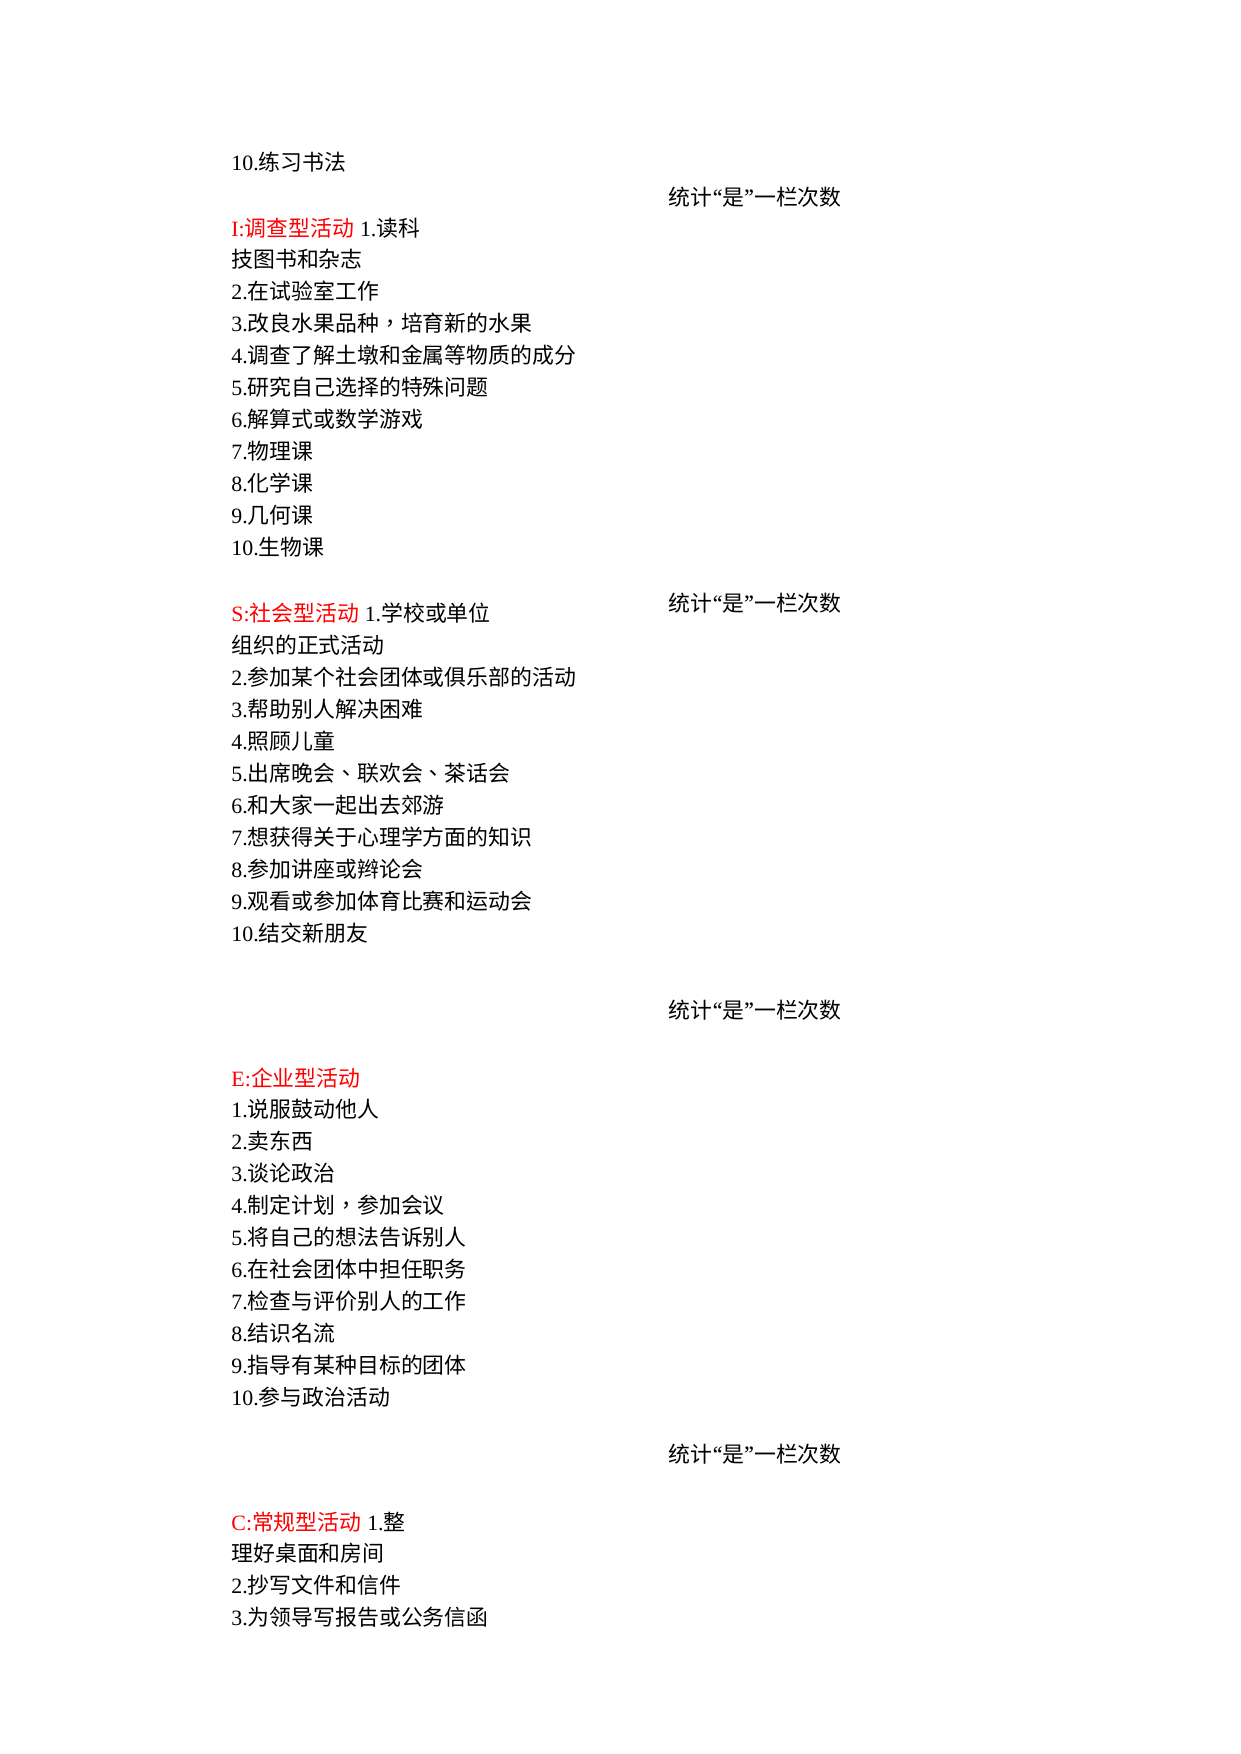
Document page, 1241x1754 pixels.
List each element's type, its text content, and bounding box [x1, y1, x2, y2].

text 7.物理课 [231, 436, 424, 466]
text 10.练习书法 [231, 147, 424, 177]
text 10.结交新朋友 [231, 918, 424, 947]
text 5.将自己的想法告诉别人 [231, 1222, 468, 1252]
text 9.几何课 [231, 500, 424, 530]
text 2.卖东西 [231, 1126, 381, 1156]
text E:企业型活动 1.说服鼓动他人 [231, 1062, 381, 1124]
text 6.解算式或数学游戏 [231, 404, 578, 434]
text 统计“是”一栏次数 [669, 588, 1065, 618]
text 统计“是”一栏次数 [669, 995, 1065, 1025]
text 统计“是”一栏次数 [669, 182, 1065, 211]
text 3.谈论政治 [231, 1158, 381, 1188]
text 统计“是”一栏次数 [669, 1439, 1065, 1469]
text 8.化学课 [231, 468, 424, 498]
text 4.照顾儿童 [231, 726, 424, 756]
text 8.参加讲座或辫论会 [231, 854, 578, 883]
text 2.在试验室工作 [231, 276, 424, 306]
text 7.想获得关于心理学方面的知识 [231, 822, 578, 851]
text 4.调查了解土墩和金属等物质的成分 [231, 340, 578, 370]
text 6.和大家一起出去郊游 [231, 790, 578, 819]
text 3.改良水果品种，培育新的水果 [231, 308, 578, 338]
text 10.参与政治活动 [231, 1382, 468, 1412]
text 5.研究自己选择的特殊问题 [231, 372, 578, 402]
text S:社会型活动 1.学校或单位组织的正式活动 [231, 598, 512, 659]
text 8.结识名流 [231, 1318, 381, 1348]
text 2.抄写文件和信件 [231, 1570, 424, 1600]
text 3.帮助别人解决困难 [231, 694, 578, 723]
text 7.检查与评价别人的工作 [231, 1286, 468, 1316]
text C:常规型活动 1.整理好桌面和房间 [231, 1507, 424, 1568]
text 9.观看或参加体育比赛和运动会 [231, 886, 578, 915]
text I:调查型活动 1.读科技图书和杂志 [231, 213, 424, 274]
text 2.参加某个社会团体或俱乐部的活动 [231, 662, 578, 692]
text 4.制定计划，参加会议 [231, 1190, 468, 1220]
text 6.在社会团体中担任职务 [231, 1254, 468, 1284]
text 3.为领导写报告或公务信函 [231, 1602, 1054, 1632]
text 9.指导有某种目标的团体 [231, 1350, 468, 1380]
text 10.生物课 [231, 532, 424, 562]
text 5.出席晚会、联欢会、茶话会 [231, 758, 578, 787]
